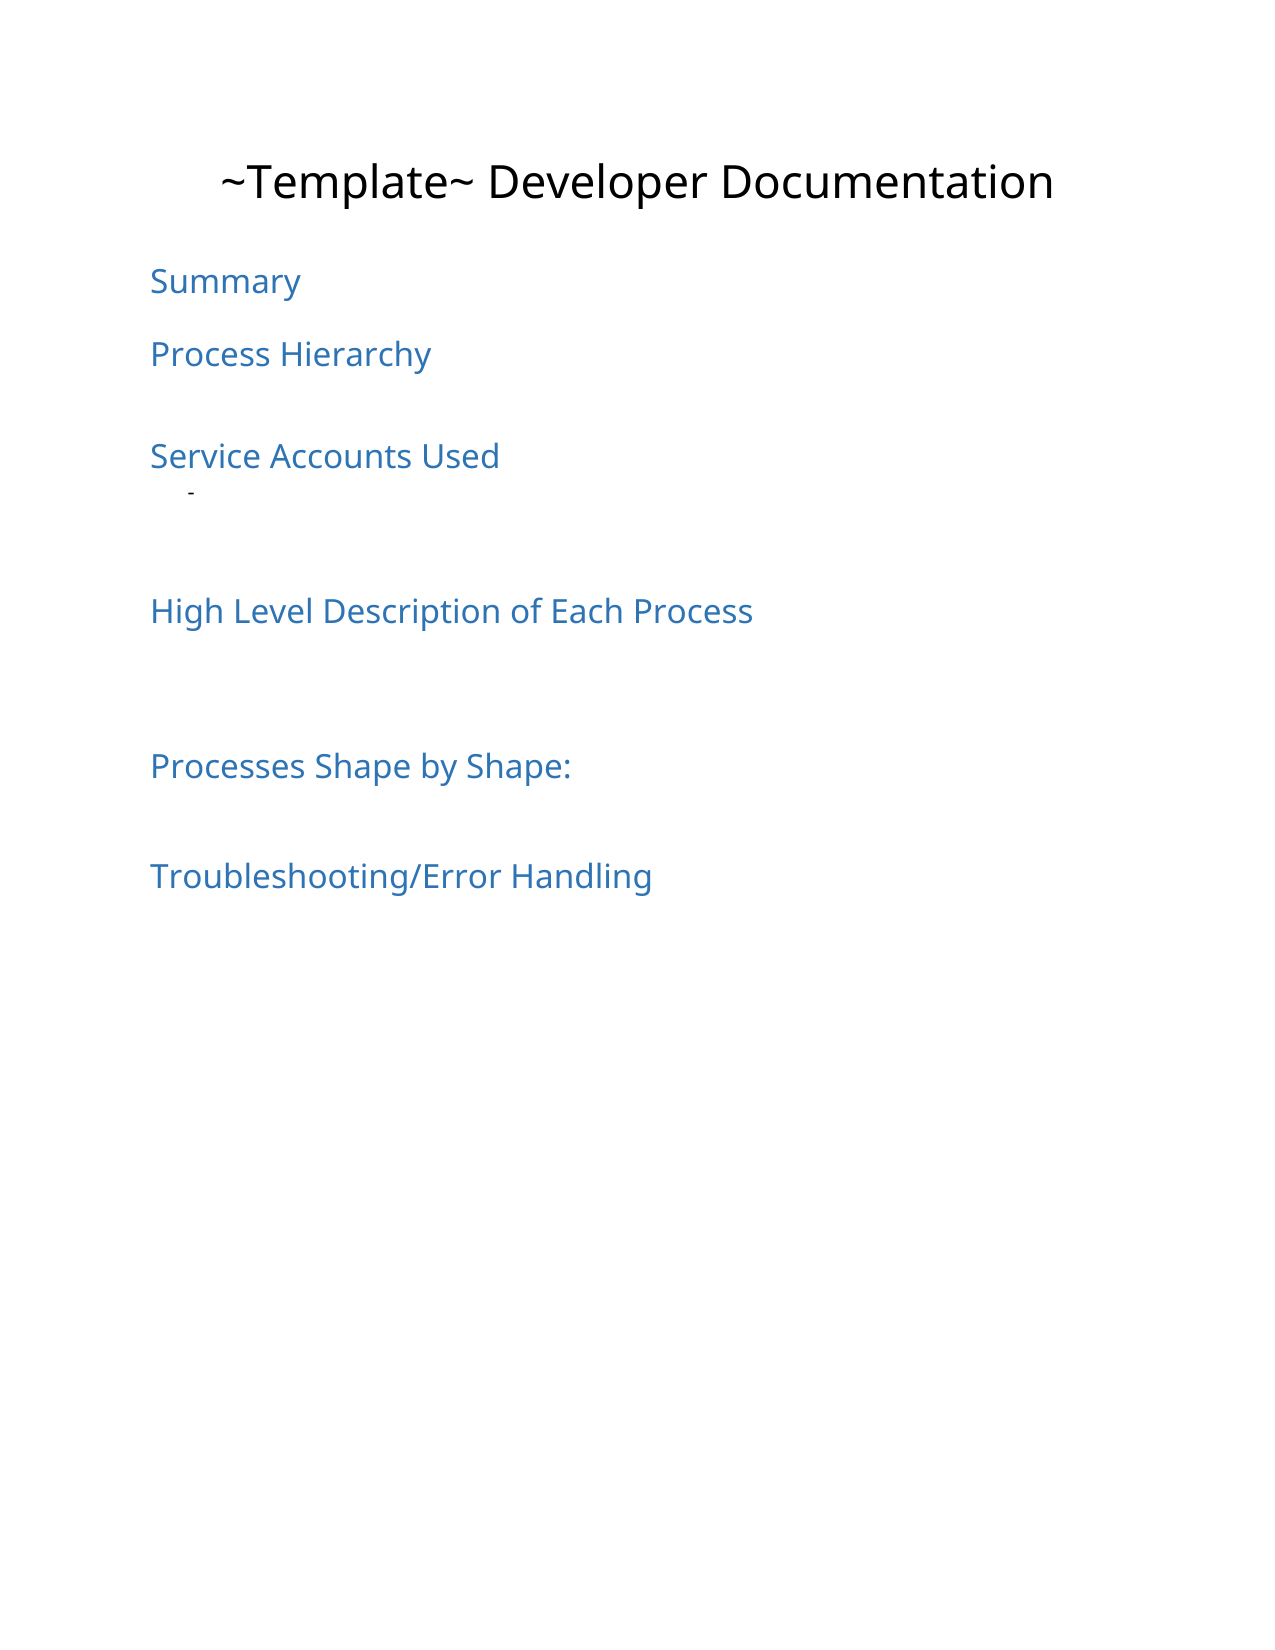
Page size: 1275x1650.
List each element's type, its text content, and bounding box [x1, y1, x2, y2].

text High Level Description of Each Process [150, 588, 1125, 633]
text Service Accounts Used [150, 433, 1125, 478]
text Process Hierarchy [150, 331, 1125, 377]
text Summary [150, 258, 1125, 303]
text Troubleshooting/Error Handling [150, 853, 1125, 898]
text Processes Shape by Shape: [150, 743, 1125, 788]
text ~Template~ Developer Documentation [150, 150, 1125, 212]
